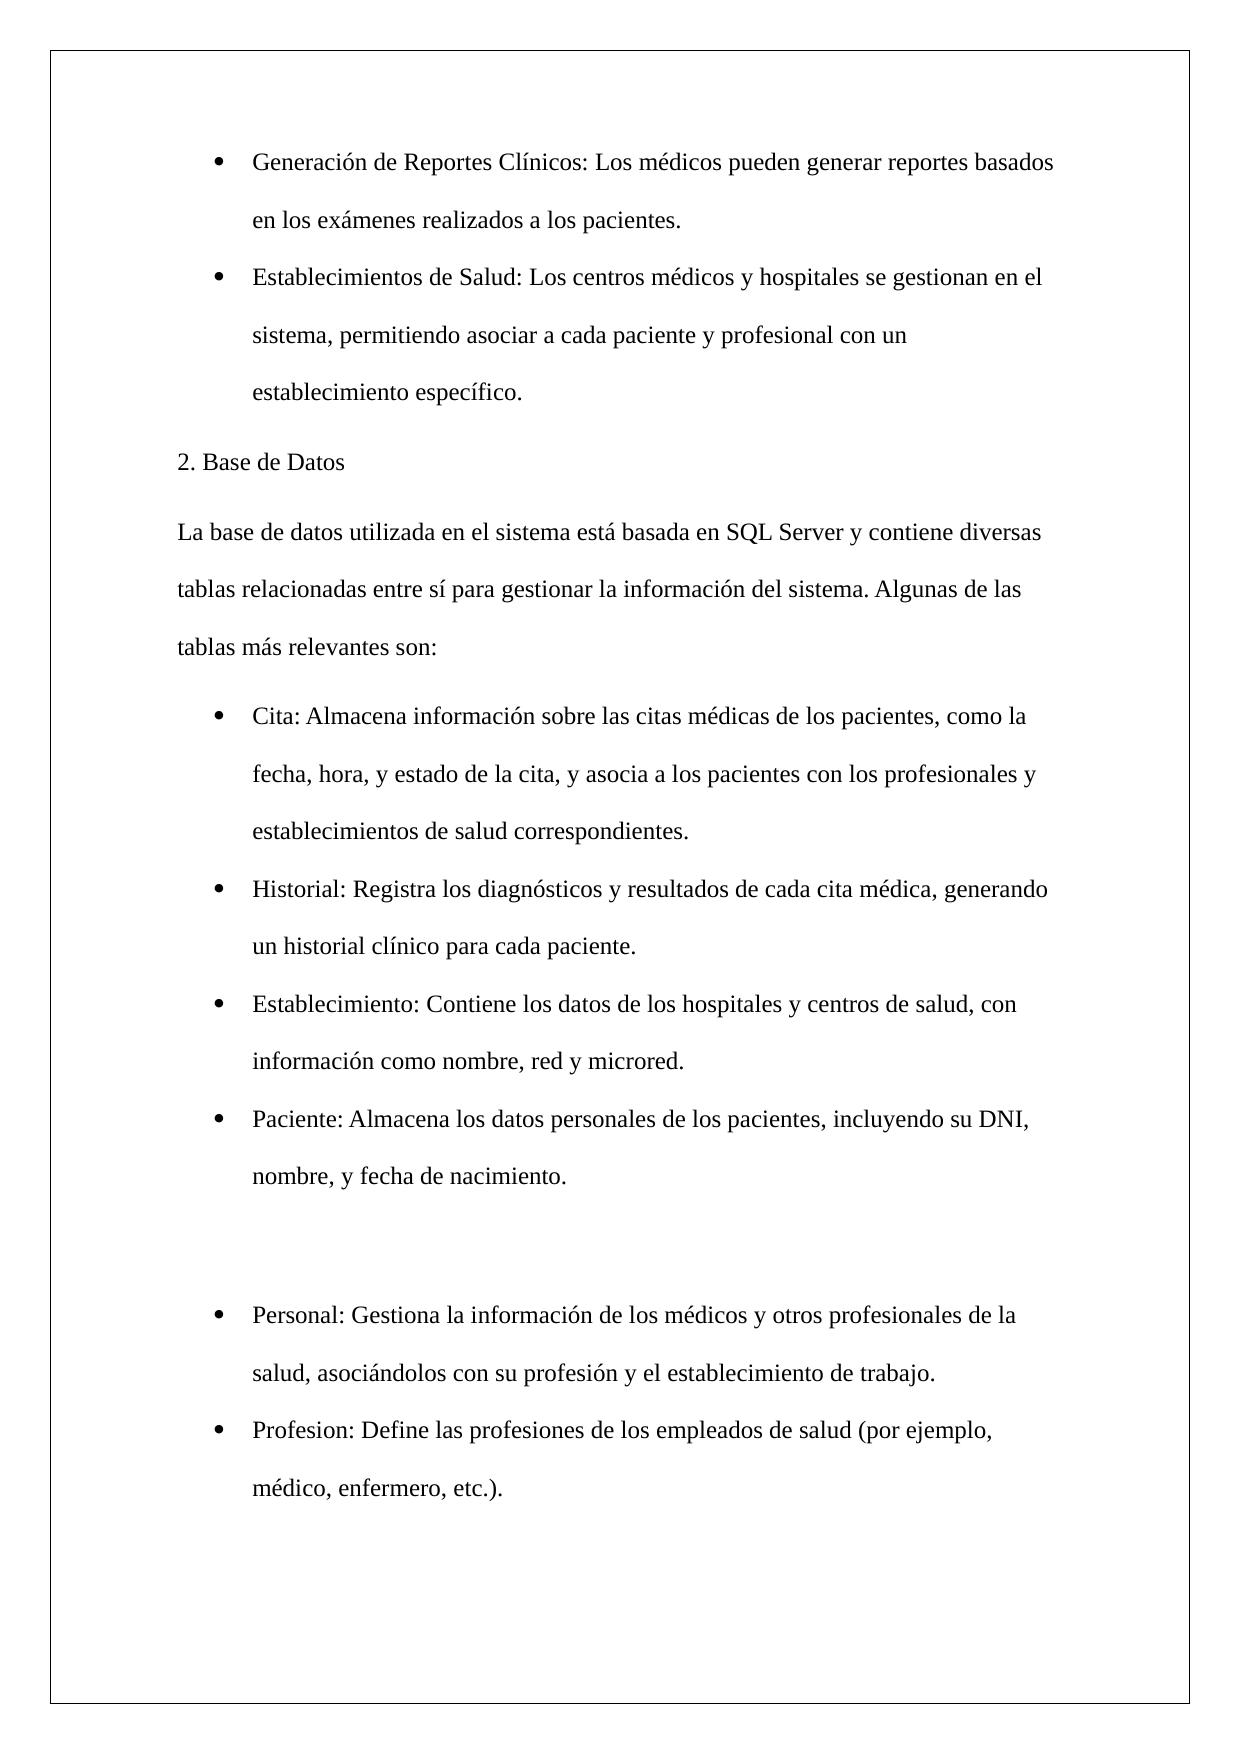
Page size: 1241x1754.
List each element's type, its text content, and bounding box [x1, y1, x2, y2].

list Generación de Reportes Clínicos: Los médicos pueden generar reportes basados en los exámenes realizados a los pacientes. [214, 147, 1063, 234]
list Cita: Almacena información sobre las citas médicas de los pacientes, como la fecha, hora, y estado de la cita, y asocia a los pacientes con los profesionales y establecimientos de salud correspondientes. [214, 701, 1063, 845]
list Personal: Gestiona la información de los médicos y otros profesionales de la salud, asociándolos con su profesión y el establecimiento de trabajo. [214, 1300, 1063, 1387]
list Profesion: Define las profesiones de los empleados de salud (por ejemplo, médico, enfermero, etc.). [214, 1415, 1063, 1502]
list Establecimiento: Contiene los datos de los hospitales y centros de salud, con información como nombre, red y microred. [214, 989, 1063, 1075]
list Establecimientos de Salud: Los centros médicos y hospitales se gestionan en el sistema, permitiendo asociar a cada paciente y profesional con un establecimiento específico. [214, 262, 1063, 406]
list Paciente: Almacena los datos personales de los pacientes, incluyendo su DNI, nombre, y fecha de nacimiento. [214, 1104, 1063, 1190]
text La base de datos utilizada en el sistema está basada en SQL Server y contiene diversas tablas relacionadas entre sí para gestionar la información del sistema. Algunas de las tablas más relevantes son: [177, 517, 1063, 660]
text 2. Base de Datos [177, 447, 1063, 476]
list Historial: Registra los diagnósticos y resultados de cada cita médica, generando un historial clínico para cada paciente. [214, 874, 1063, 960]
